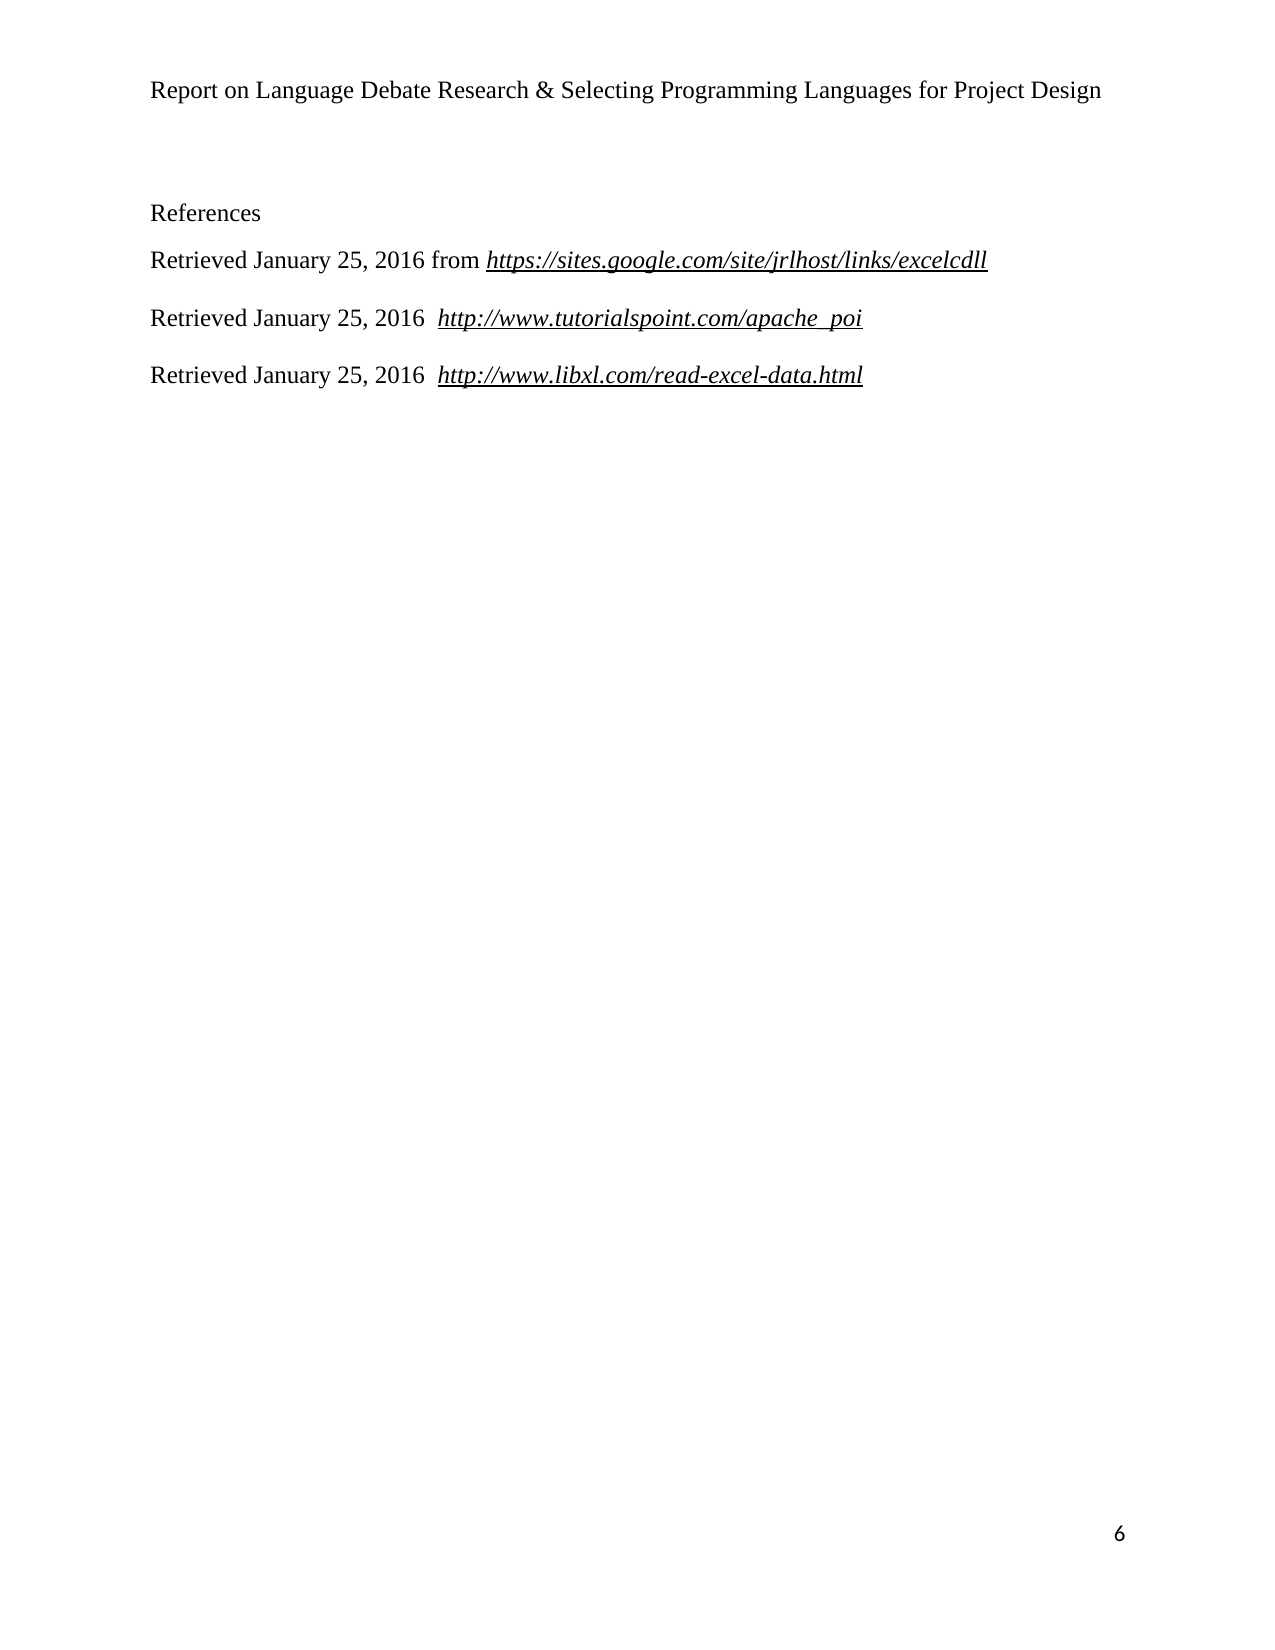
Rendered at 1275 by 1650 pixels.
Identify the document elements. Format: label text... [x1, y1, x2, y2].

text Retrieved January 25, 2016 http://www.libxl.com/read-excel-data.html [150, 360, 1125, 389]
text Retrieved January 25, 2016 from https://sites.google.com/site/jrlhost/links/excelcdll [150, 245, 1125, 274]
text Retrieved January 25, 2016 http://www.tutorialspoint.com/apache_poi [150, 303, 1125, 332]
text References [150, 198, 1125, 226]
